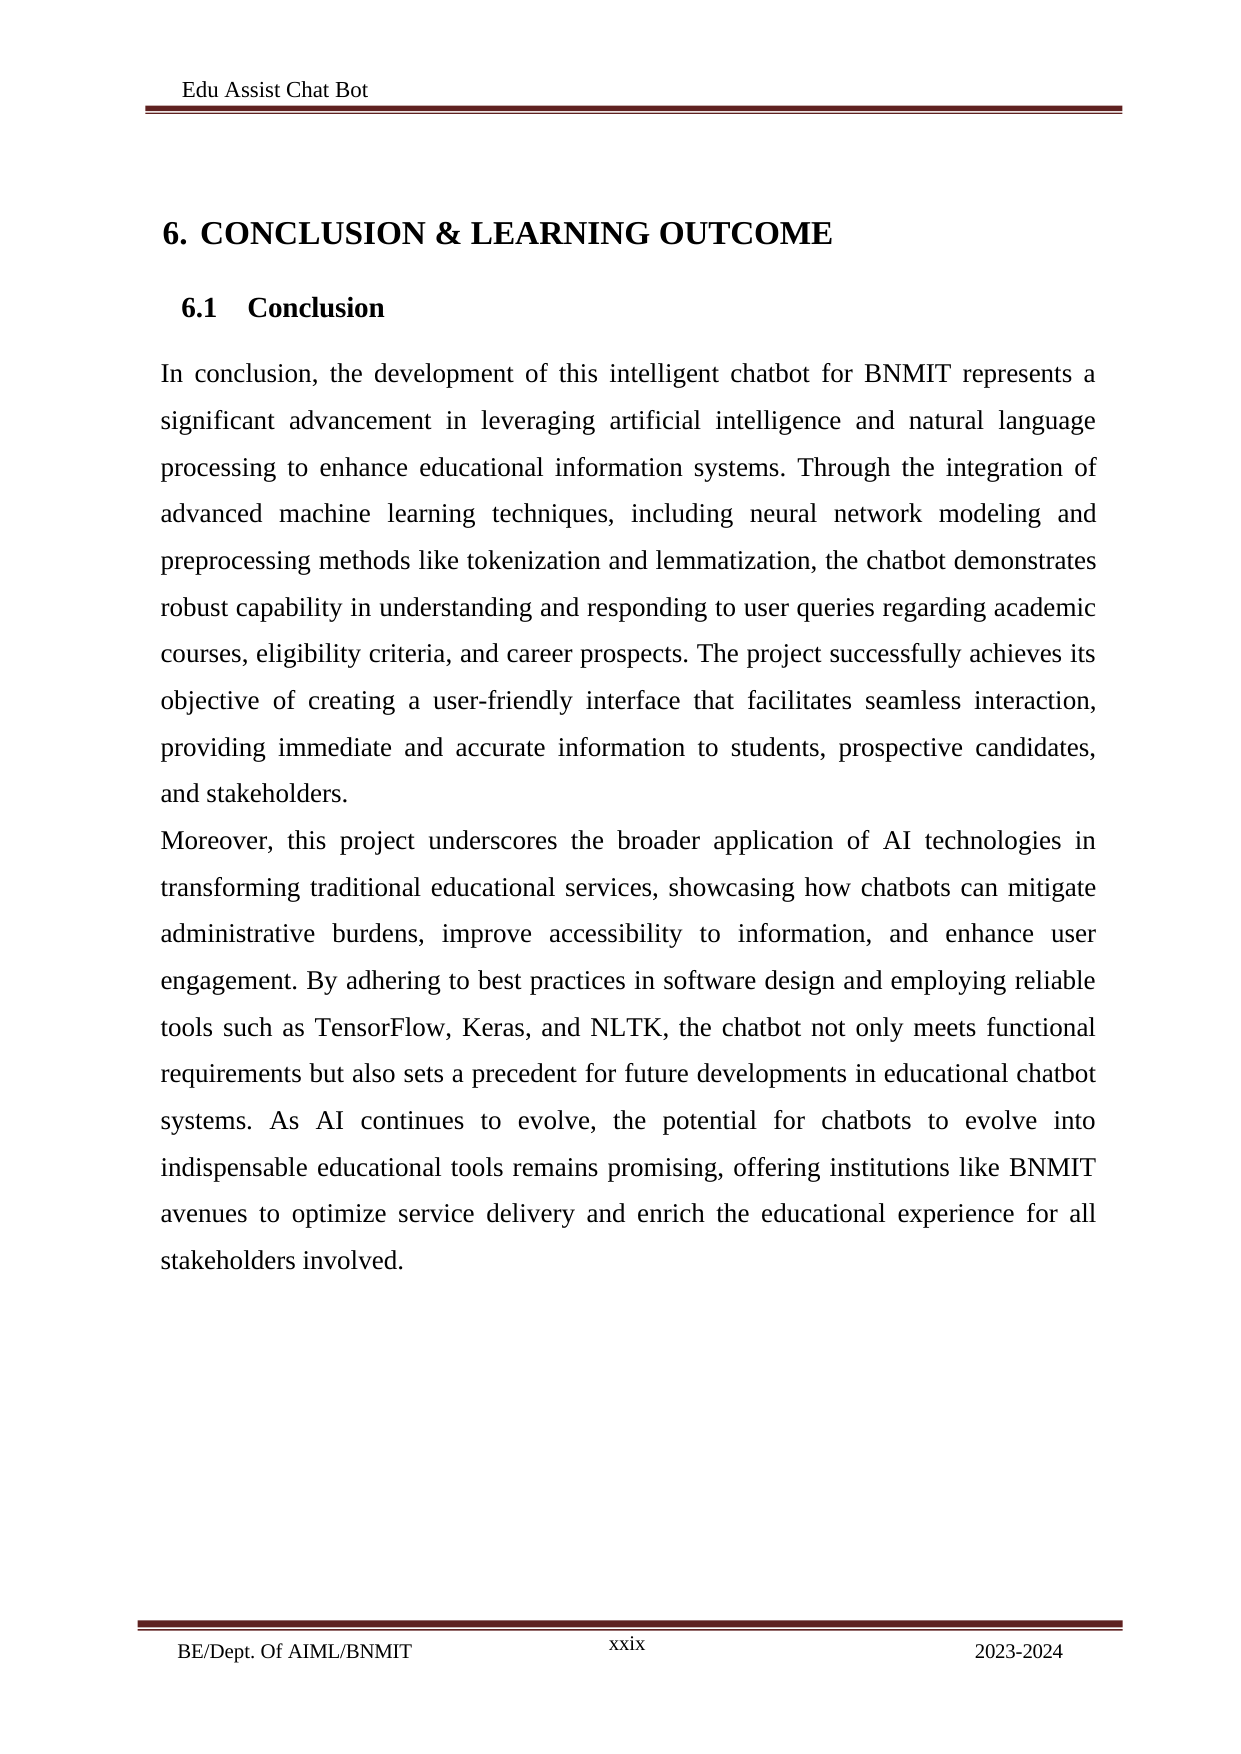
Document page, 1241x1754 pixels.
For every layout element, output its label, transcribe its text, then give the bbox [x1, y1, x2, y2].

subtitle CONCLUSION & LEARNING OUTCOME [162, 214, 1105, 252]
subtitle Conclusion [181, 291, 1105, 324]
text In conclusion, the development of this intelligent chatbot for BNMIT represents a significant advancement in leveraging artificial intelligence and natural language processing to enhance educational information systems. Through the integration of advanced machine learning techniques, including neural network modeling and preprocessing methods like tokenization and lemmatization, the chatbot demonstrates robust capability in understanding and responding to user queries regarding academic courses, eligibility criteria, and career prospects. The project successfully achieves its objective of creating a user-friendly interface that facilitates seamless interaction, providing immediate and accurate information to students, prospective candidates, and stakeholders. [160, 358, 1097, 809]
text Moreover, this project underscores the broader application of AI technologies in transforming traditional educational services, showcasing how chatbots can mitigate administrative burdens, improve accessibility to information, and enhance user engagement. By adhering to best practices in software design and employing reliable tools such as TensorFlow, Keras, and NLTK, the chatbot not only meets functional requirements but also sets a precedent for future developments in educational chatbot systems. As AI continues to evolve, the potential for chatbots to evolve into indispensable educational tools remains promising, offering institutions like BNMIT avenues to optimize service delivery and enrich the educational experience for all stakeholders involved. [160, 824, 1097, 1275]
